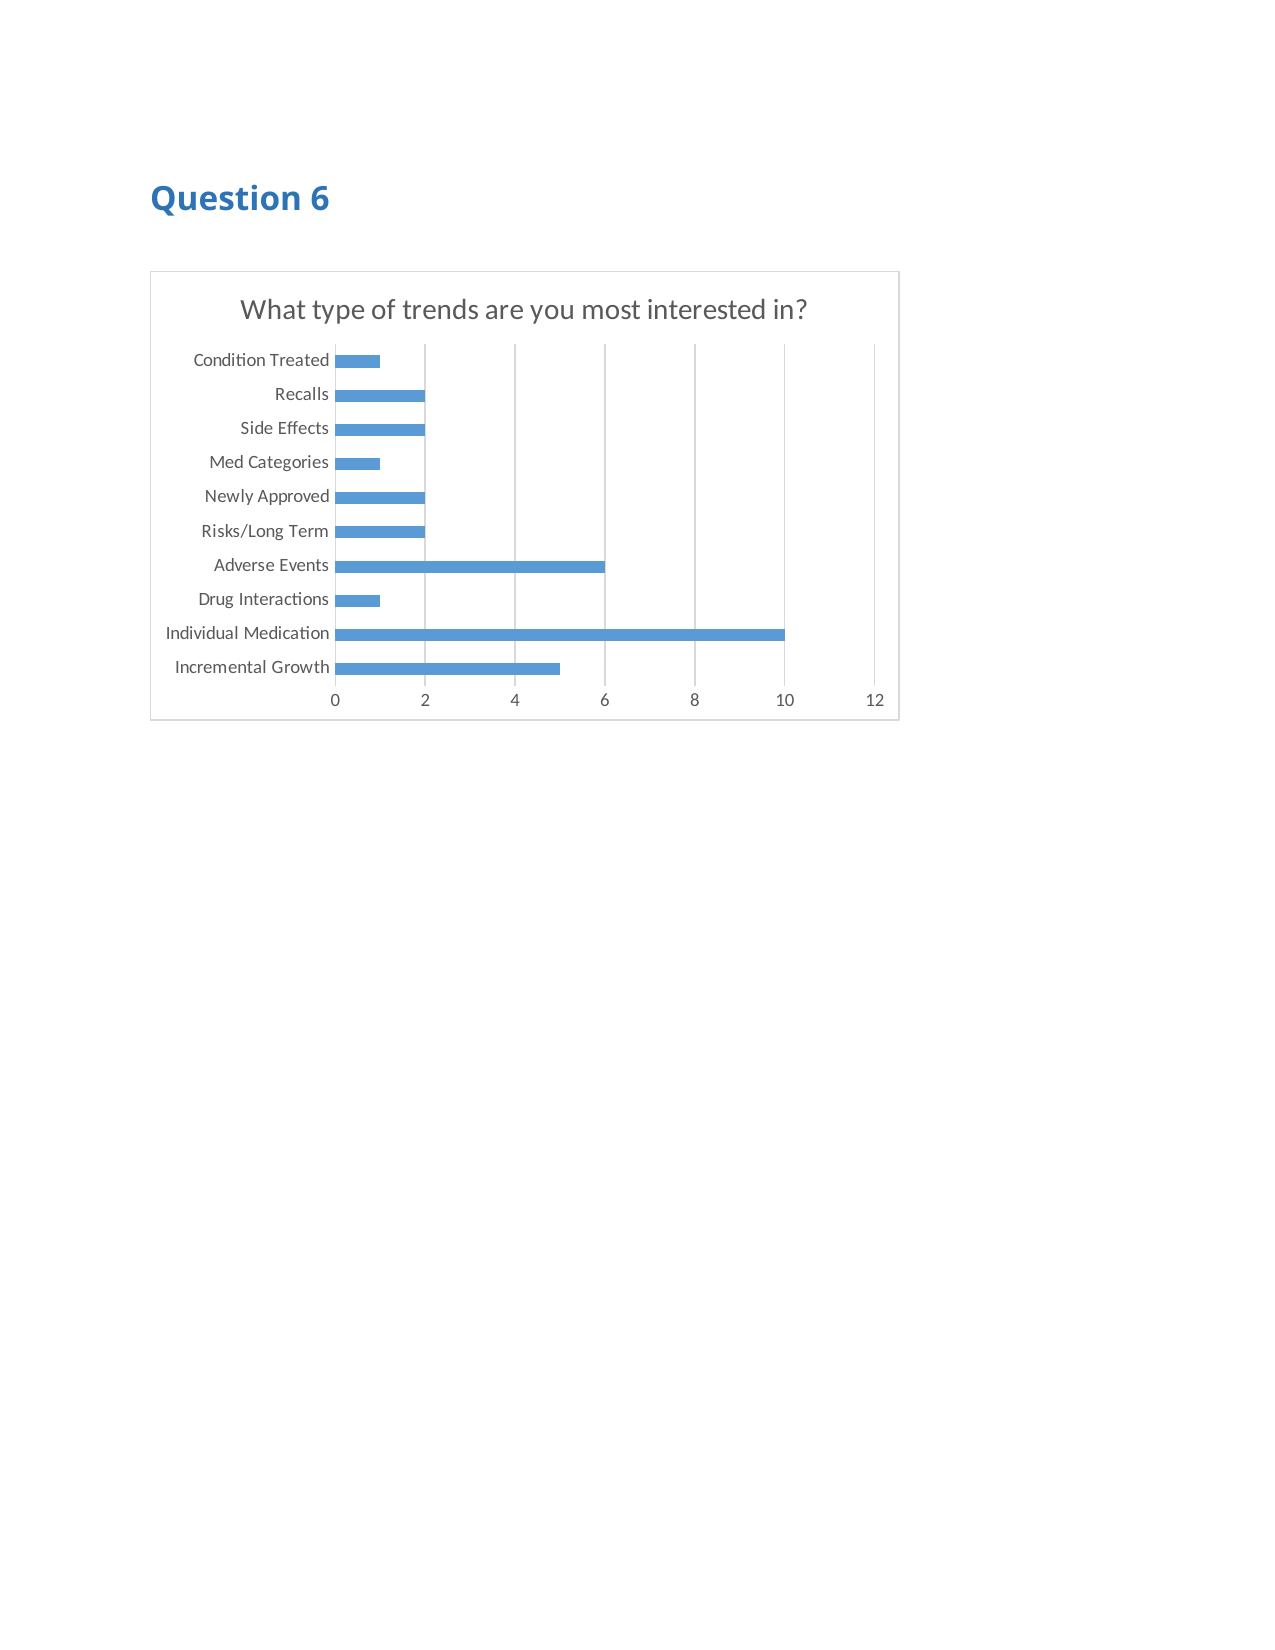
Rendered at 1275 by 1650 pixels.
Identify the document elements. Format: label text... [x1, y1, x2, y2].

subtitle Question 6 [150, 175, 1125, 220]
